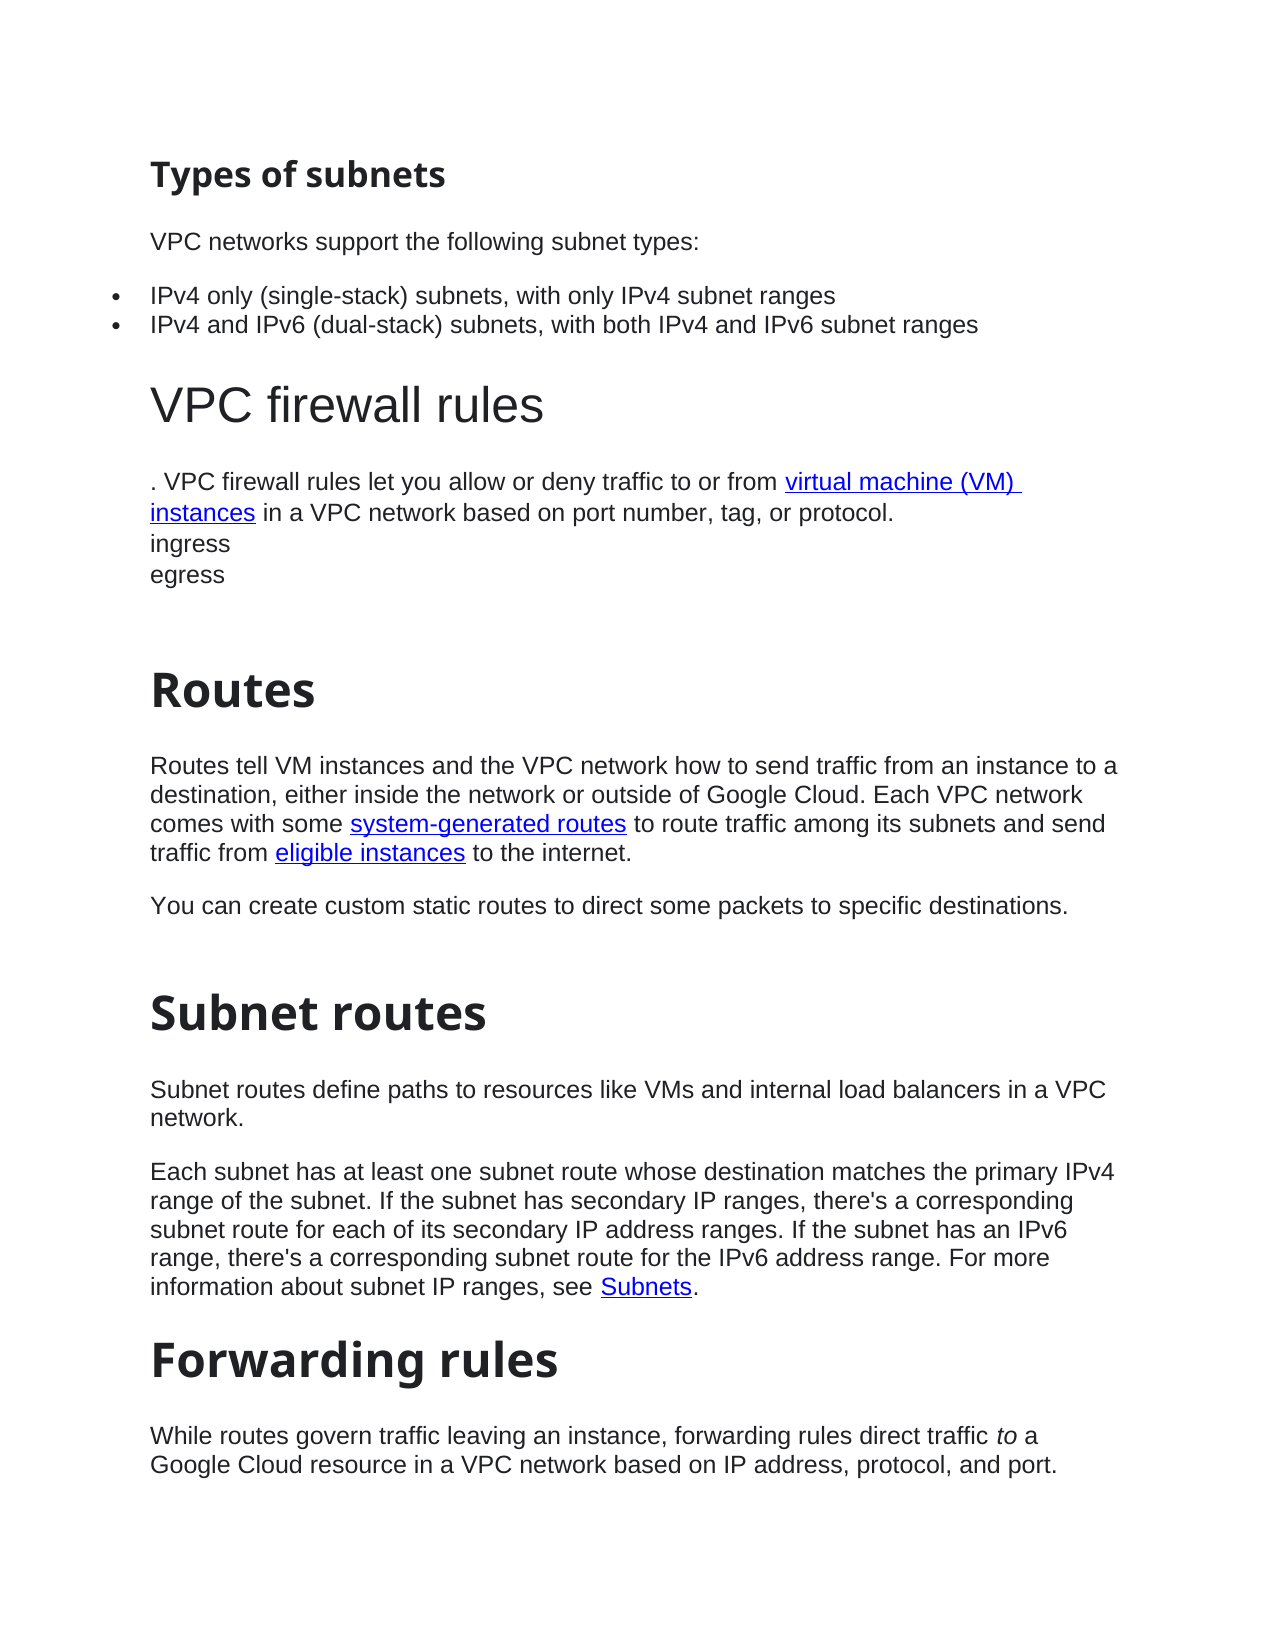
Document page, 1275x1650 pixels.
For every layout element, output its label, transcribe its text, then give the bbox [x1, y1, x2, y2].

text Routes tell VM instances and the VPC network how to send traffic from an instance to a destination, either inside the network or outside of Google Cloud. Each VPC network comes with some system-generated routes to route traffic among its subnets and send traffic from eligible instances to the internet. [150, 751, 1125, 866]
list IPv4 only (single-stack) subnets, with only IPv4 subnet ranges [112, 281, 1125, 309]
text You can create custom static routes to direct some packets to specific destinations. [150, 891, 1125, 920]
text VPC networks support the following subnet types: [150, 227, 1125, 256]
text Each subnet has at least one subnet route whose destination matches the primary IPv4 range of the subnet. If the subnet has secondary IP ranges, there's a corresponding subnet route for each of its secondary IP address ranges. If the subnet has an IPv6 range, there's a corresponding subnet route for the IPv6 address range. For more information about subnet IP ranges, see Subnets. [150, 1157, 1125, 1301]
subtitle Types of subnets [150, 150, 1125, 198]
list IPv4 and IPv6 (dual-stack) subnets, with both IPv4 and IPv6 subnet ranges [112, 309, 1125, 338]
subtitle VPC firewall rules . VPC firewall rules let you allow or deny traffic to or from virtual machine (VM) instances in a VPC network based on port number, tag, or protocol. ingress egress Routes [150, 342, 1125, 721]
subtitle Forwarding rules [150, 1326, 1125, 1391]
subtitle Subnet routes [150, 945, 1125, 1044]
text While routes govern traffic leaving an instance, forwarding rules direct traffic to a Google Cloud resource in a VPC network based on IP address, protocol, and port. [150, 1421, 1125, 1479]
text Subnet routes define paths to resources like VMs and internal load balancers in a VPC network. [150, 1074, 1125, 1132]
